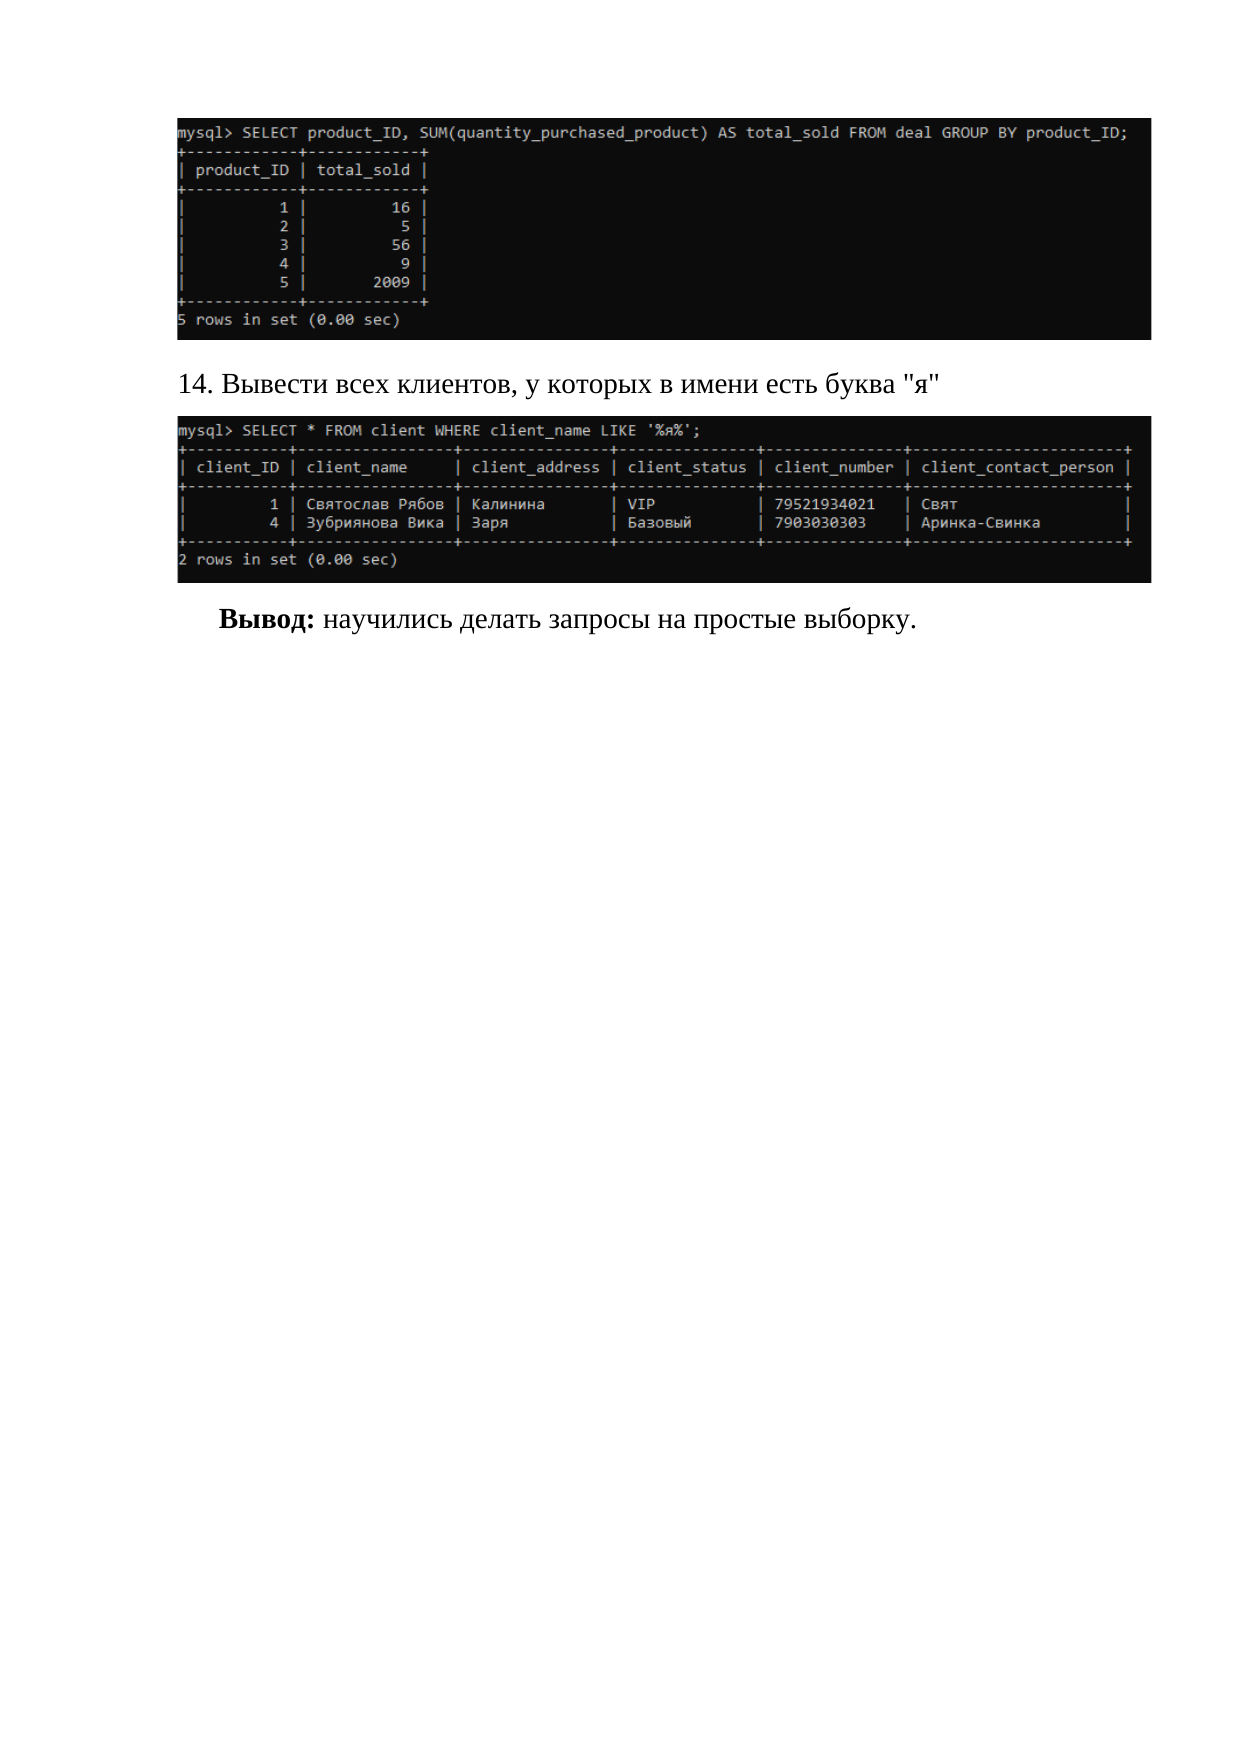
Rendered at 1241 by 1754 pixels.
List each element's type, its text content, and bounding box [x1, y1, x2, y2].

text 14. Вывести всех клиентов, у которых в имени есть буква "я" [177, 366, 1152, 399]
picture [177, 416, 1152, 583]
text Вывод: научились делать запросы на простые выборку. [177, 601, 1152, 635]
picture [177, 118, 1152, 340]
